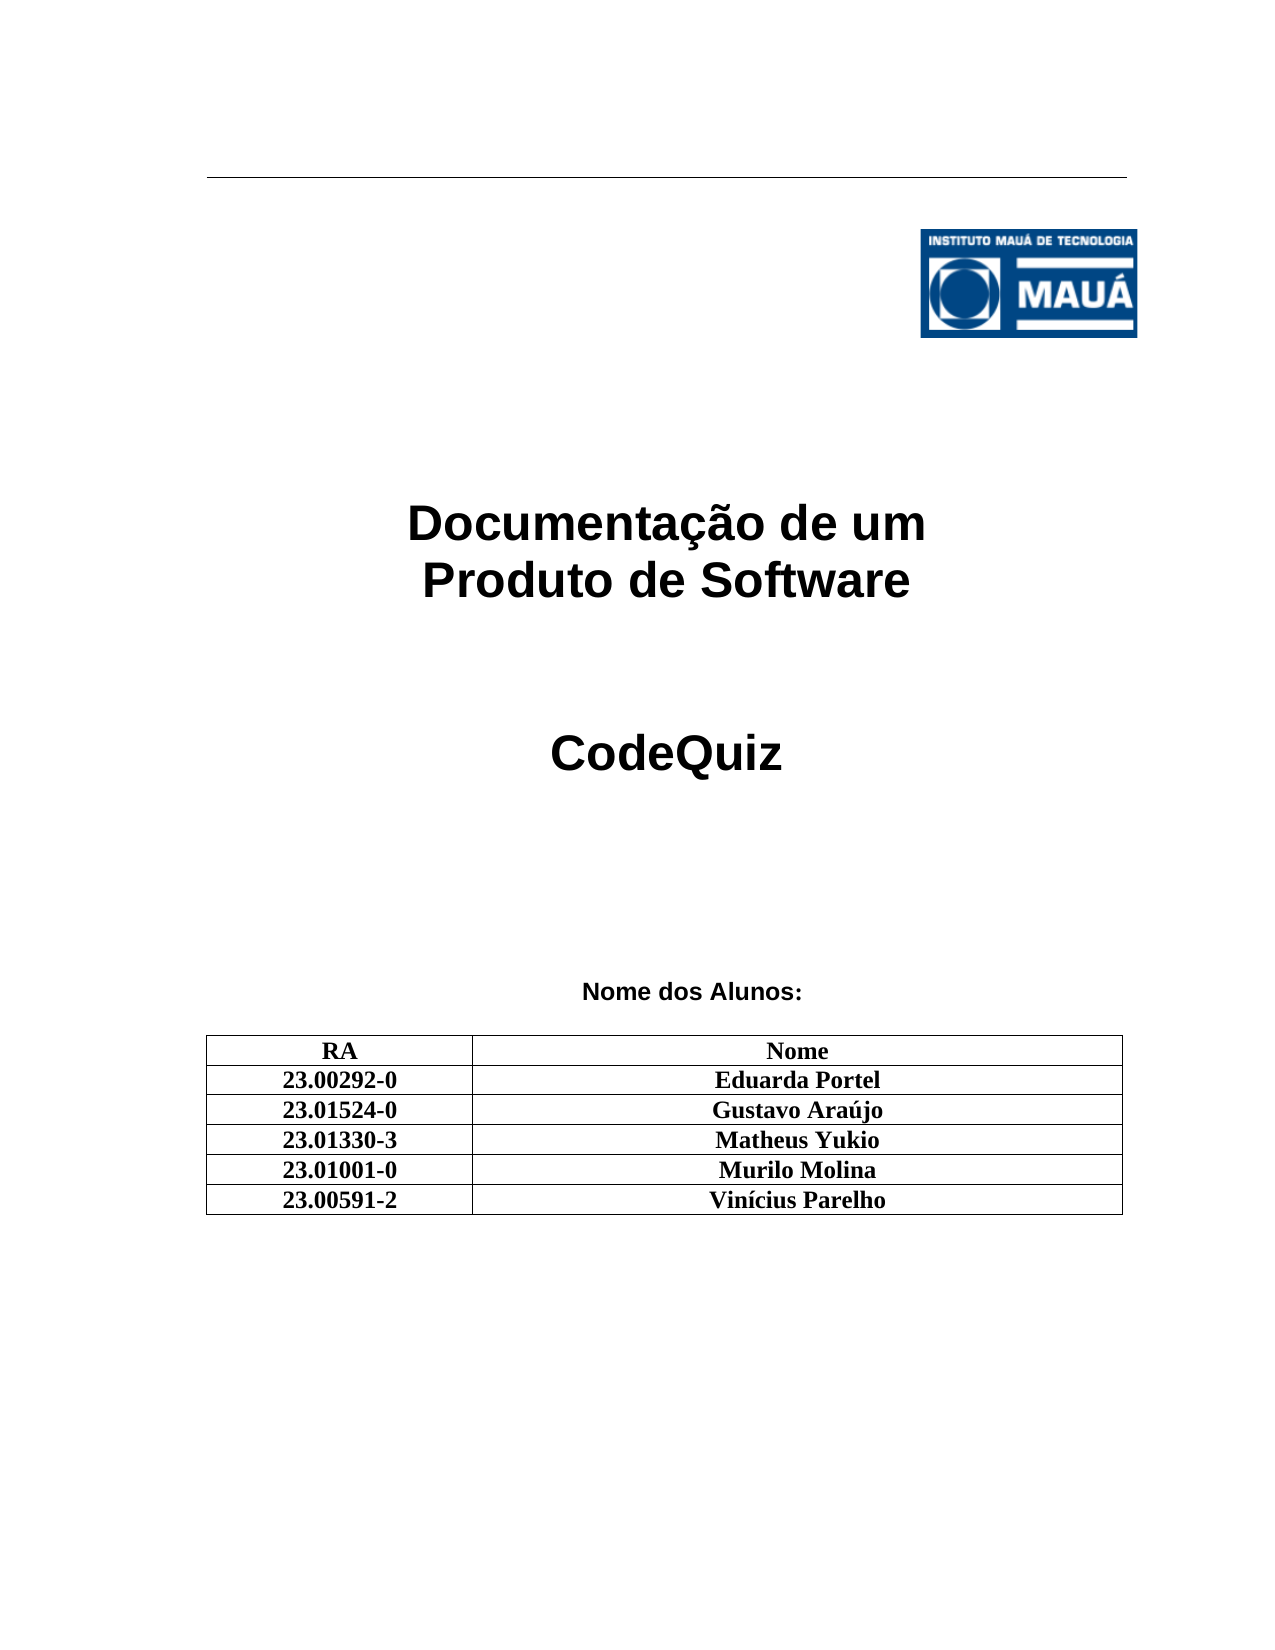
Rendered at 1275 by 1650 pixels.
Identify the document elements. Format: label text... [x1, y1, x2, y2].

table_cell Eduarda Portel [473, 1066, 1122, 1094]
table_cell 23.01001-0 [207, 1155, 472, 1184]
table_cell Matheus Yukio [473, 1125, 1122, 1154]
text Nome dos Alunos: [582, 977, 1127, 1006]
table_cell Murilo Molina [473, 1155, 1122, 1184]
table_cell Gustavo Araújo [473, 1095, 1122, 1124]
text Produto de Software [207, 551, 1127, 608]
table_cell 23.01330-3 [207, 1125, 472, 1154]
table_cell 23.01524-0 [207, 1095, 472, 1124]
text Documentação de um [207, 493, 1127, 551]
picture [920, 229, 1138, 338]
table_cell 23.00591-2 [207, 1185, 472, 1213]
table_header Nome [473, 1036, 1122, 1064]
table_cell Vinícius Parelho [473, 1185, 1122, 1213]
table_header RA [207, 1036, 472, 1064]
text CodeQuiz [207, 723, 1127, 781]
table_cell 23.00292-0 [207, 1066, 472, 1094]
